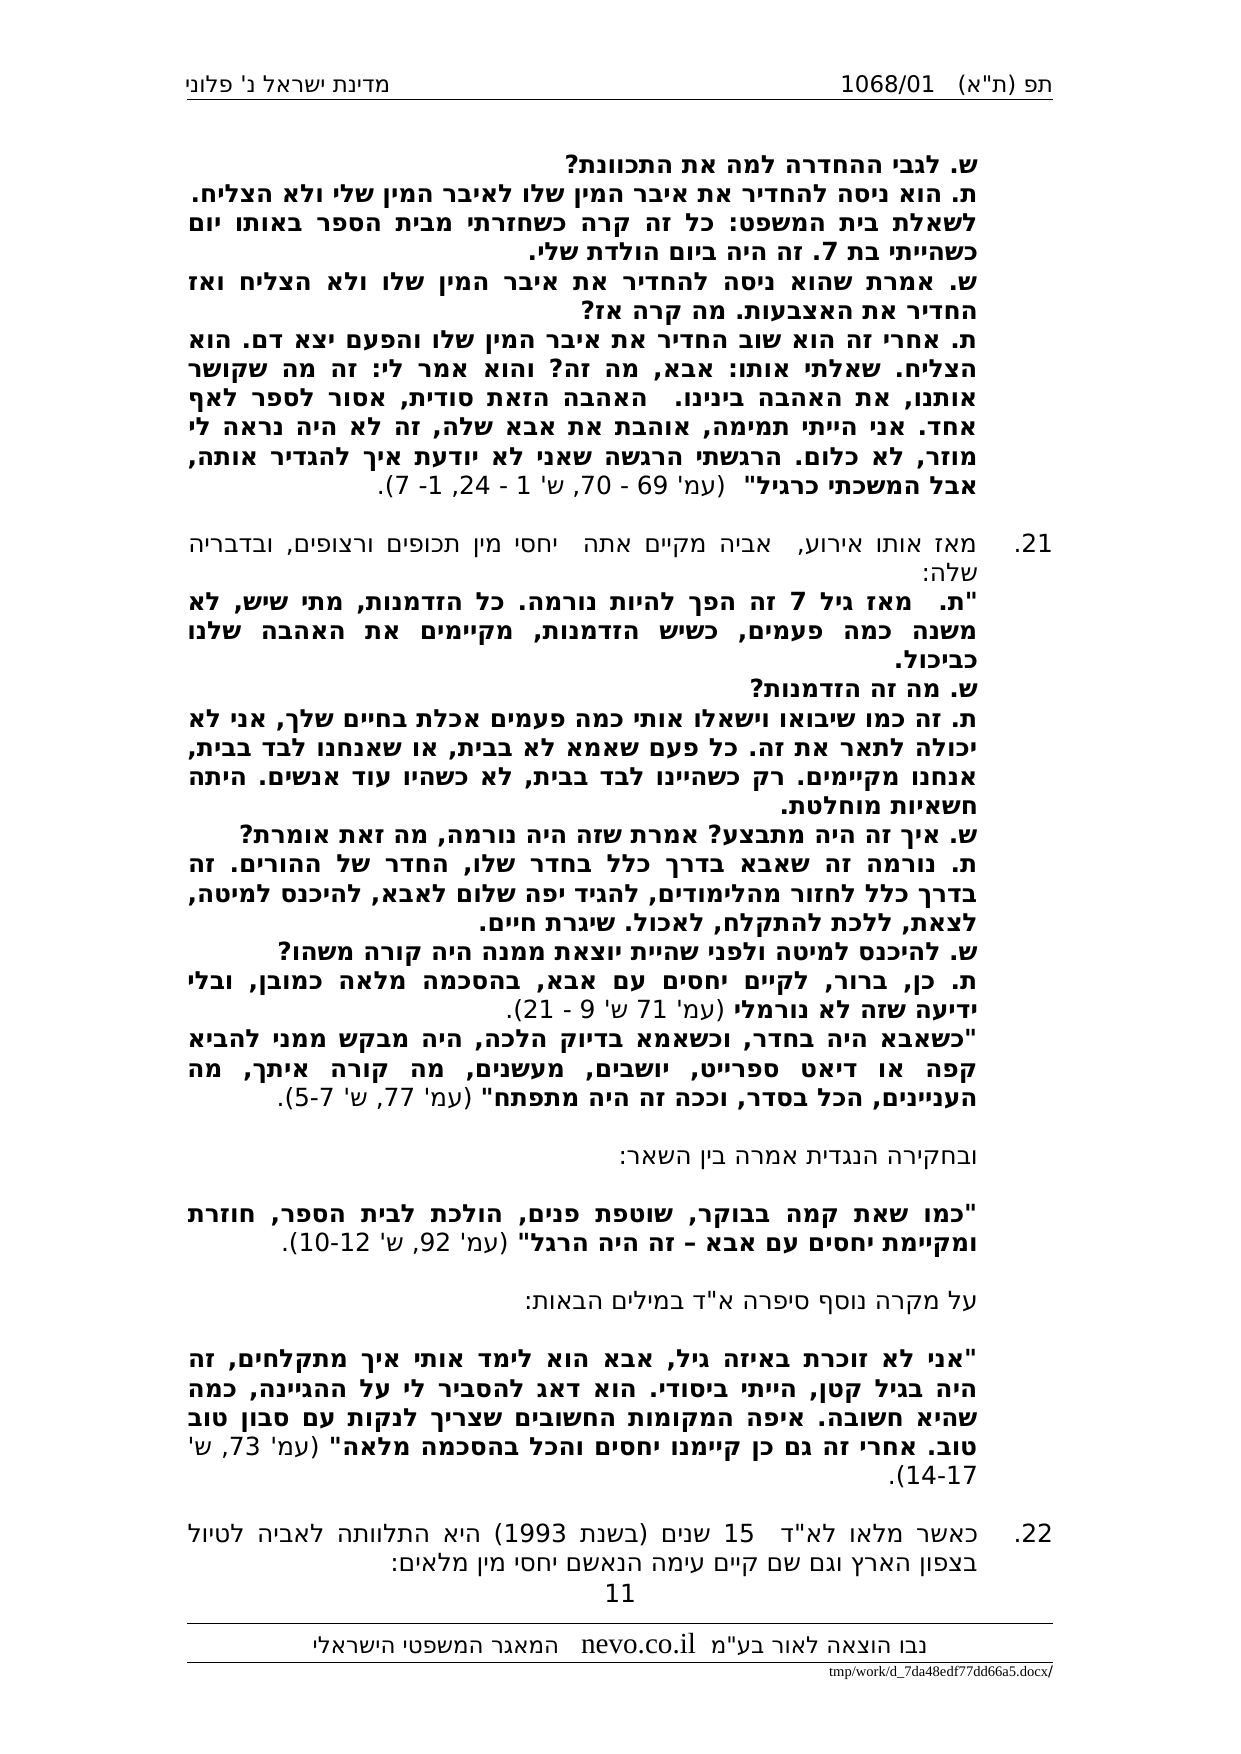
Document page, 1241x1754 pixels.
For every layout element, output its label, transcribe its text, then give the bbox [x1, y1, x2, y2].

text ת. אחרי זה הוא שוב החדיר את איבר המין שלו והפעם יצא דם. הוא הצליח. שאלתי אותו: אבא, מה זה? והוא אמר לי: זה מה שקושר אותנו, את האהבה בינינו. האהבה הזאת סודית, אסור לספר לאף אחד. אני הייתי תמימה, אוהבת את אבא שלה, זה לא היה נראה לי מוזר, לא כלום. הרגשתי הרגשה שאני לא יודעת איך להגדיר אותה, אבל המשכתי כרגיל" (עמ' 69 - 70, ש' 1 - 24, 1- 7). [187, 325, 978, 500]
text ש. מה זה הזדמנות? [187, 674, 978, 704]
text "כמו שאת קמה בבוקר, שוטפת פנים, הולכת לבית הספר, חוזרת ומקיימת יחסים עם אבא – זה היה הרגל" (עמ' 92, ש' 10-12). [187, 1170, 1053, 1257]
text ת. נורמה זה שאבא בדרך כלל בחדר שלו, החדר של ההורים. זה בדרך כלל לחזור מהלימודים, להגיד יפה שלום לאבא, להיכנס למיטה, לצאת, ללכת להתקלח, לאכול. שיגרת חיים. [187, 849, 978, 937]
text ש. איך זה היה מתבצע? אמרת שזה היה נורמה, מה זאת אומרת? [187, 820, 978, 849]
text ש. אמרת שהוא ניסה להחדיר את איבר המין שלו ולא הצליח ואז החדיר את האצבעות. מה קרה אז? [187, 267, 978, 325]
text ש. להיכנס למיטה ולפני שהיית יוצאת ממנה היה קורה משהו? [187, 937, 978, 966]
text לשאלת בית המשפט: כל זה קרה כשחזרתי מבית הספר באותו יום כשהייתי בת 7. זה היה ביום הולדת שלי. [187, 208, 978, 267]
text ש. לגבי ההחדרה למה את התכוונת? [187, 150, 978, 179]
text ת. הוא ניסה להחדיר את איבר המין שלו לאיבר המין שלי ולא הצליח. [187, 179, 978, 208]
text 22. כאשר מלאו לא"ד 15 שנים (בשנת 1993) היא התלוותה לאביה לטיול בצפון הארץ וגם שם קיים עימה הנאשם יחסי מין מלאים: [187, 1519, 1053, 1577]
text "ת. מאז גיל 7 זה הפך להיות נורמה. כל הזדמנות, מתי שיש, לא משנה כמה פעמים, כשיש הזדמנות, מקיימים את האהבה שלנו כביכול. [187, 587, 978, 674]
text "אני לא זוכרת באיזה גיל, אבא הוא לימד אותי איך מתקלחים, זה היה בגיל קטן, הייתי ביסודי. הוא דאג להסביר לי על ההגיינה, כמה שהיא חשובה. איפה המקומות החשובים שצריך לנקות עם סבון טוב טוב. אחרי זה גם כן קיימנו יחסים והכל בהסכמה מלאה" (עמ' 73, ש' 14-17). [187, 1315, 1053, 1490]
text "כשאבא היה בחדר, וכשאמא בדיוק הלכה, היה מבקש ממני להביא קפה או דיאט ספרייט, יושבים, מעשנים, מה קורה איתך, מה העניינים, הכל בסדר, וככה זה היה מתפתח" (עמ' 77, ש' 5-7). [187, 1024, 978, 1112]
text 21. מאז אותו אירוע, אביה מקיים אתה יחסי מין תכופים ורצופים, ובדבריה שלה: [187, 529, 1053, 587]
text ובחקירה הנגדית אמרה בין השאר: [187, 1141, 978, 1170]
text ת. כן, ברור, לקיים יחסים עם אבא, בהסכמה מלאה כמובן, ובלי ידיעה שזה לא נורמלי (עמ' 71 ש' 9 - 21). [187, 966, 978, 1024]
text על מקרה נוסף סיפרה א"ד במילים הבאות: [187, 1286, 978, 1315]
text ת. זה כמו שיבואו וישאלו אותי כמה פעמים אכלת בחיים שלך, אני לא יכולה לתאר את זה. כל פעם שאמא לא בבית, או שאנחנו לבד בבית, אנחנו מקיימים. רק כשהיינו לבד בבית, לא כשהיו עוד אנשים. היתה חשאיות מוחלטת. [187, 704, 978, 820]
